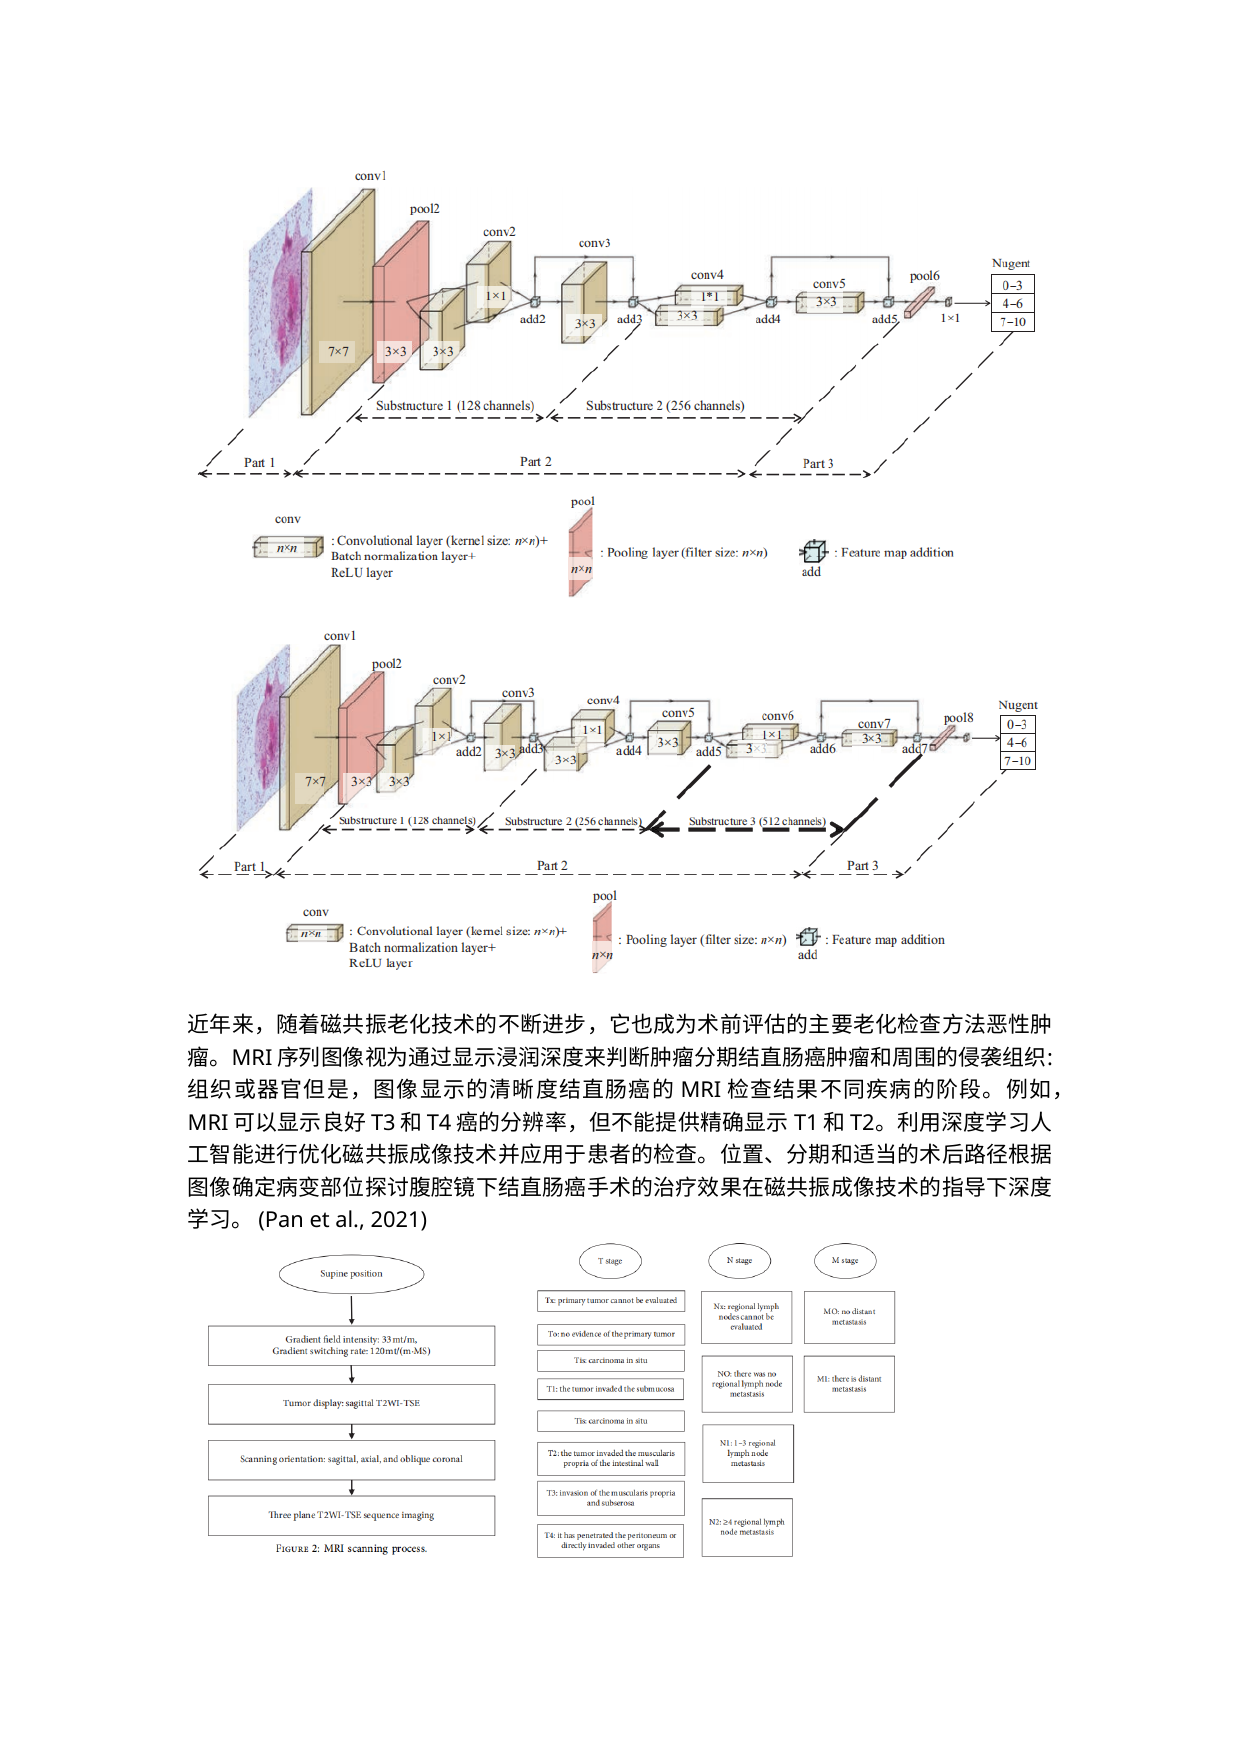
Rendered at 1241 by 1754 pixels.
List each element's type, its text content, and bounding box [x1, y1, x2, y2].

text 近年来，随着磁共振老化技术的不断进步，它也成为术前评估的主要老化检查方法恶性肿瘤。MRI序列图像视为通过显示浸润深度来判断肿瘤分期结直肠癌肿瘤和周围的侵袭组织:组织或器官但是，图像显示的清晰度结直肠癌的MRI检查结果不同疾病的阶段。例如，MRI可以显示良好T3和T4癌的分辨率，但不能提供精确显示T1和T2。利用深度学习人工智能进行优化磁共振成像技术并应用于患者的检查。位置、分期和适当的术后路径根据图像确定病变部位探讨腹腔镜下结直肠癌手术的治疗效果在磁共振成像技术的指导下深度学习。 [187, 1007, 1053, 1234]
picture [187, 1234, 933, 1564]
picture [187, 617, 1052, 990]
picture [187, 162, 1053, 609]
